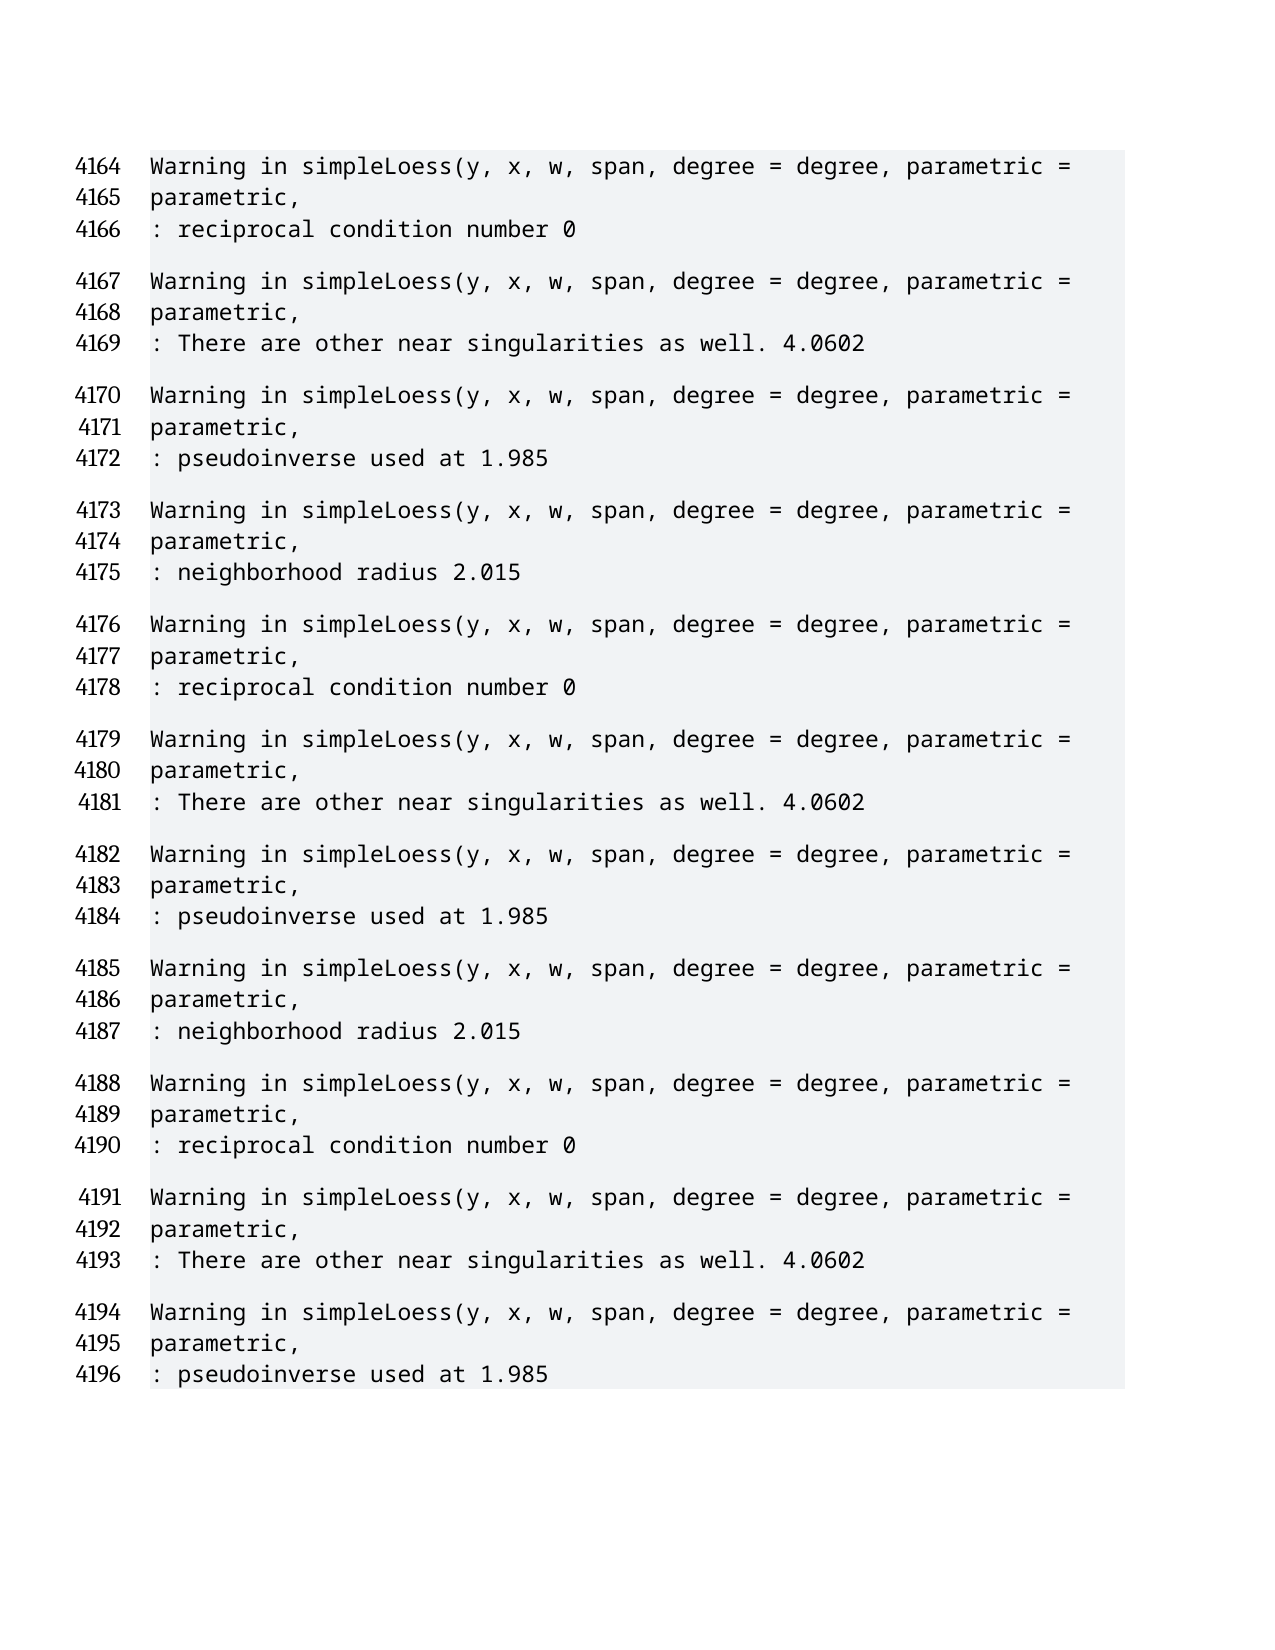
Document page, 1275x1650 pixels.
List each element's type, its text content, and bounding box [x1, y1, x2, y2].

text Warning in simpleLoess(y, x, w, span, degree = degree, parametric = parametric, : There are other near singularities as well. 4.0602 [150, 723, 1125, 817]
text Warning in simpleLoess(y, x, w, span, degree = degree, parametric = parametric, : reciprocal condition number 0 [150, 608, 1125, 702]
text Warning in simpleLoess(y, x, w, span, degree = degree, parametric = parametric, : neighborhood radius 2.015 [150, 952, 1125, 1046]
text Warning in simpleLoess(y, x, w, span, degree = degree, parametric = parametric, : There are other near singularities as well. 4.0602 [150, 264, 1125, 358]
text Warning in simpleLoess(y, x, w, span, degree = degree, parametric = parametric, : pseudoinverse used at 1.985 [150, 1296, 1125, 1389]
text Warning in simpleLoess(y, x, w, span, degree = degree, parametric = parametric, : neighborhood radius 2.015 [150, 494, 1125, 587]
text Warning in simpleLoess(y, x, w, span, degree = degree, parametric = parametric, : There are other near singularities as well. 4.0602 [150, 1181, 1125, 1275]
text Warning in simpleLoess(y, x, w, span, degree = degree, parametric = parametric, : reciprocal condition number 0 [150, 150, 1125, 244]
text Warning in simpleLoess(y, x, w, span, degree = degree, parametric = parametric, : reciprocal condition number 0 [150, 1067, 1125, 1160]
text Warning in simpleLoess(y, x, w, span, degree = degree, parametric = parametric, : pseudoinverse used at 1.985 [150, 837, 1125, 931]
text Warning in simpleLoess(y, x, w, span, degree = degree, parametric = parametric, : pseudoinverse used at 1.985 [150, 379, 1125, 473]
